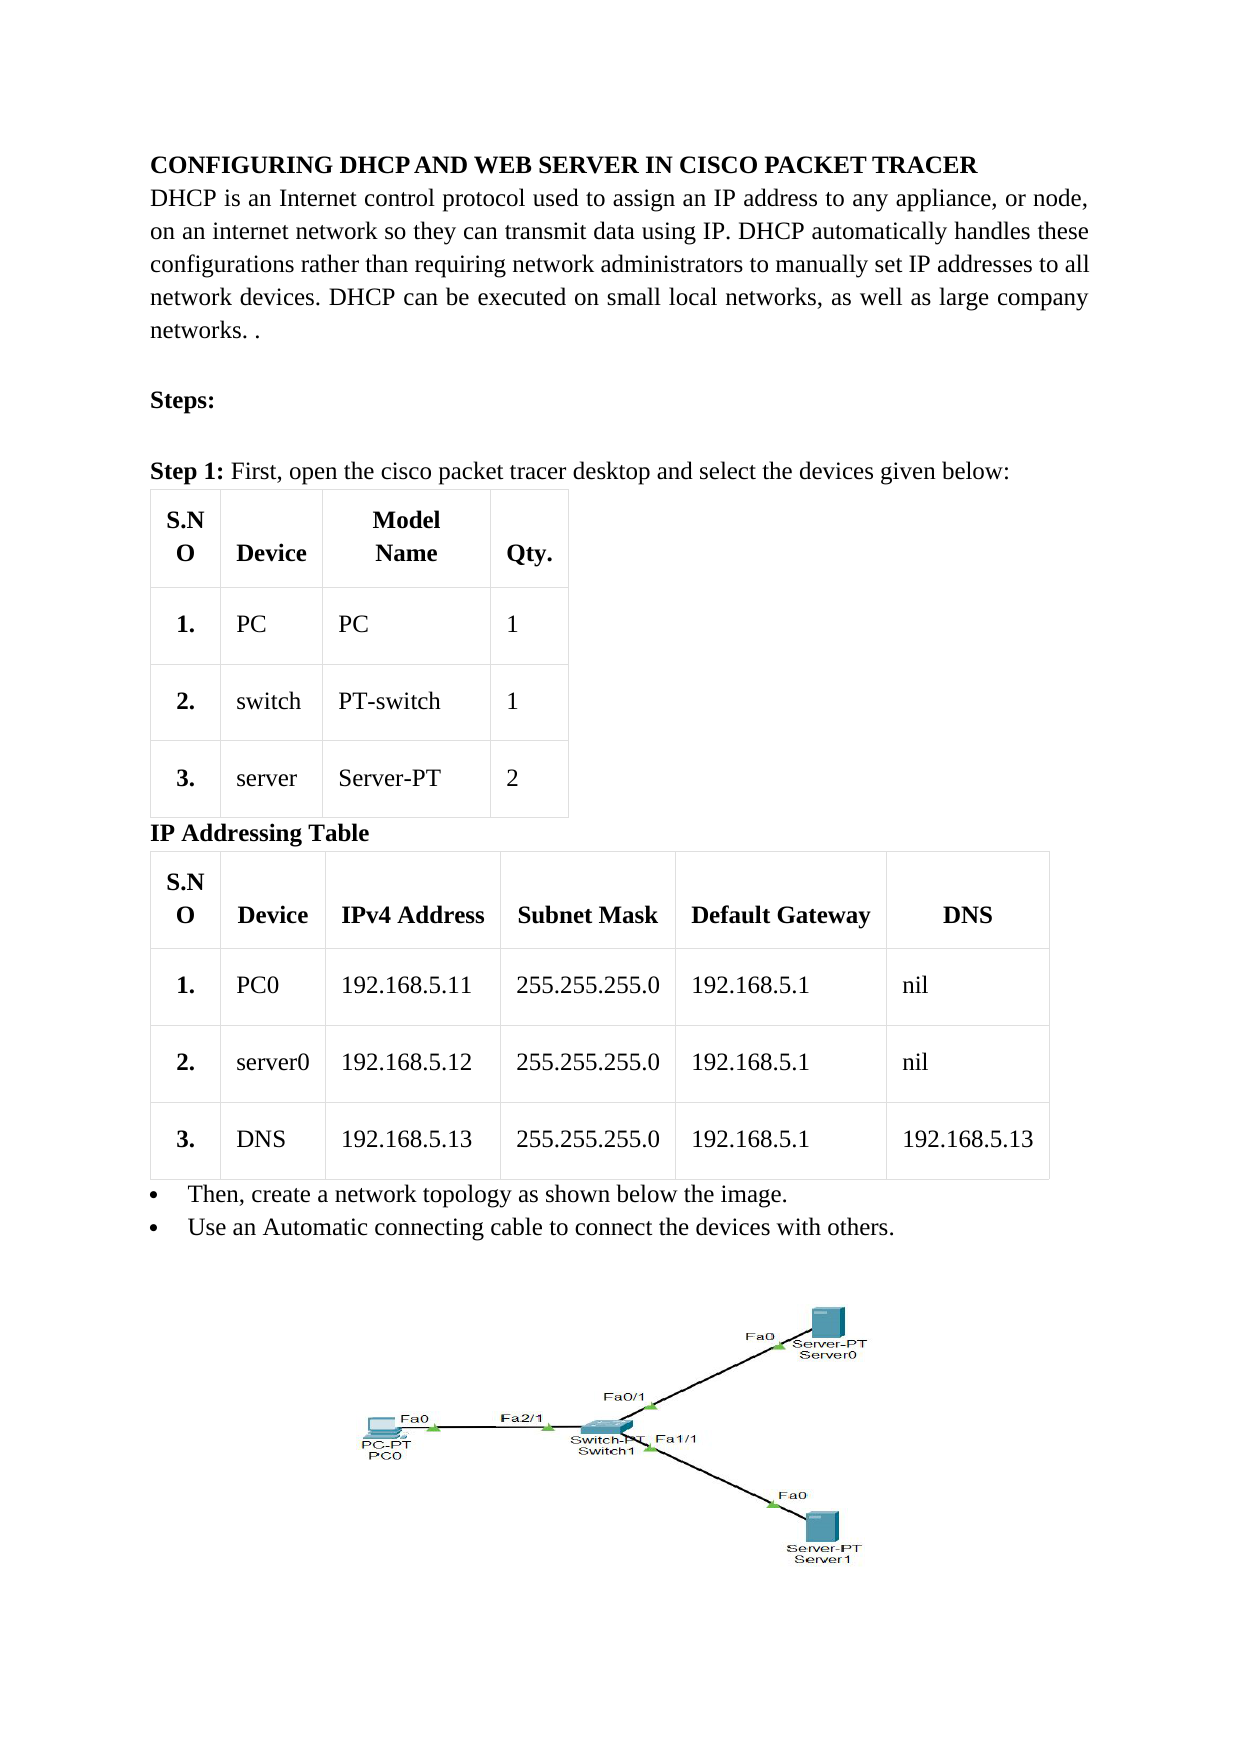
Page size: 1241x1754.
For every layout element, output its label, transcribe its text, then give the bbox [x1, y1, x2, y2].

table_cell 192.168.5.11 [326, 949, 500, 1025]
table_cell 255.255.255.0 [501, 949, 675, 1025]
table_cell 3. [151, 1103, 220, 1179]
table_cell 192.168.5.1 [676, 949, 886, 1025]
table_cell 192.168.5.13 [326, 1103, 500, 1179]
text Configuring DHCP and Web Server in Cisco Packet Tracer [150, 150, 1090, 179]
table_cell 2. [151, 665, 220, 740]
table_cell nil [887, 1026, 1049, 1102]
table_cell 192.168.5.1 [676, 1026, 886, 1102]
table_header Default Gateway [676, 852, 886, 948]
table_header Subnet Mask [501, 852, 675, 948]
table_cell server [221, 741, 322, 817]
table_header DNS [887, 852, 1049, 948]
table_cell 192.168.5.12 [326, 1026, 500, 1102]
text DHCP is an Internet control protocol used to assign an IP address to any appliance, or node, on an internet network so they can transmit data using IP. DHCP automatically handles these configurations rather than requiring network administrators to manually set IP addresses to all network devices. DHCP can be executed on small local networks, as well as large company networks. . [150, 183, 1090, 344]
table_cell 192.168.5.13 [887, 1103, 1049, 1179]
table_cell 1. [151, 949, 220, 1025]
table_cell 1. [151, 588, 220, 663]
table_cell 192.168.5.1 [676, 1103, 886, 1179]
table_cell 255.255.255.0 [501, 1103, 675, 1179]
table_header Model Name [323, 490, 490, 587]
table_cell DNS [221, 1103, 325, 1179]
list Use an Automatic connecting cable to connect the devices with others. [150, 1212, 1090, 1241]
picture [289, 1245, 951, 1601]
table_header IPv4 Address [326, 852, 500, 948]
text Step 1: First, open the cisco packet tracer desktop and select the devices given below: [150, 456, 1090, 485]
table_cell PC [323, 588, 490, 663]
table_cell 3. [151, 741, 220, 817]
table_cell 1 [491, 665, 568, 740]
table_cell 2 [491, 741, 568, 817]
table_cell switch [221, 665, 322, 740]
table_cell PC [221, 588, 322, 663]
table_cell 1 [491, 588, 568, 663]
table_header Device [221, 852, 325, 948]
table_header S.NO [151, 852, 220, 948]
table_header S.NO [151, 490, 220, 587]
table_header Qty. [491, 490, 568, 587]
table_cell nil [887, 949, 1049, 1025]
text IP Addressing Table [150, 818, 1090, 846]
list Then, create a network topology as shown below the image. [150, 1179, 1090, 1208]
table_cell PC0 [221, 949, 325, 1025]
table_cell PT-switch [323, 665, 490, 740]
text Steps: [150, 386, 1090, 414]
table_cell 2. [151, 1026, 220, 1102]
table_cell Server-PT [323, 741, 490, 817]
table_cell 255.255.255.0 [501, 1026, 675, 1102]
table_header Device [221, 490, 322, 587]
table_cell server0 [221, 1026, 325, 1102]
